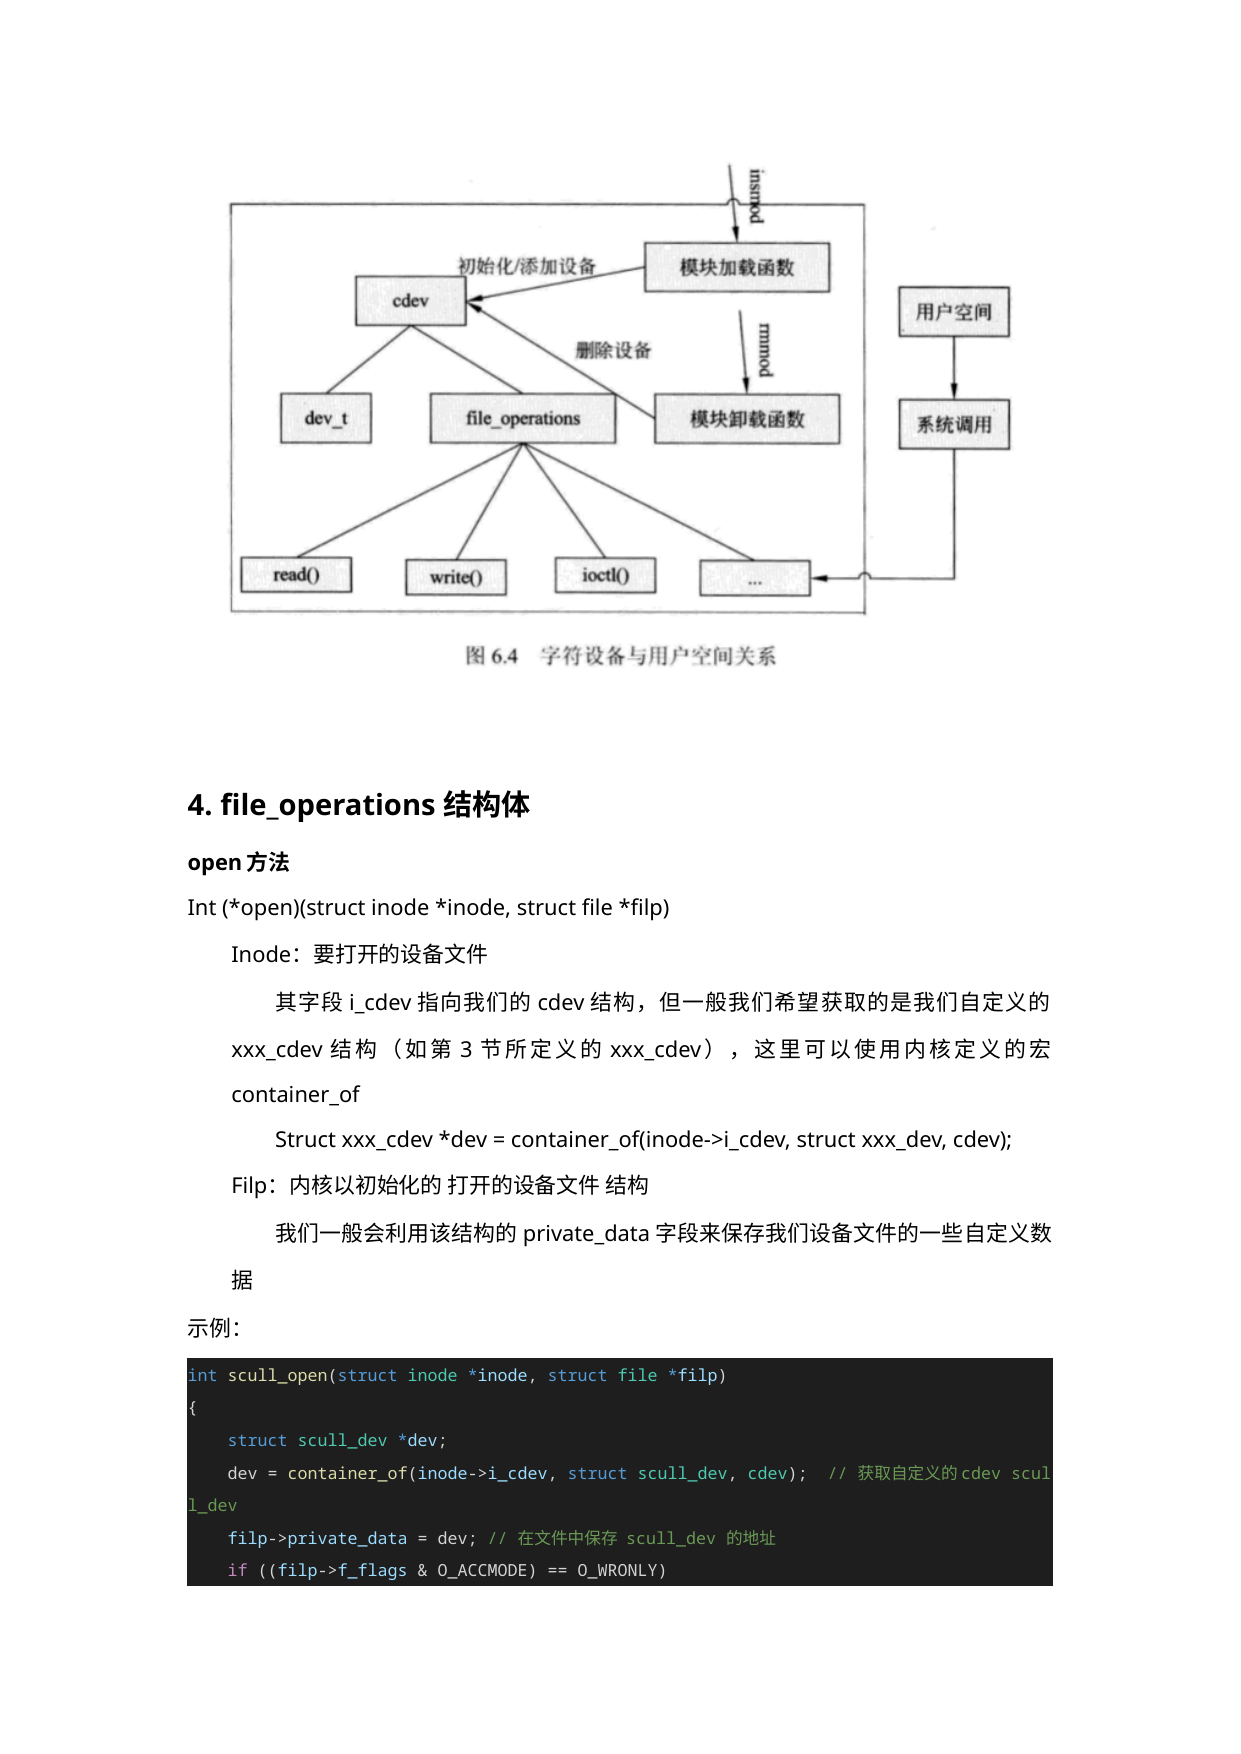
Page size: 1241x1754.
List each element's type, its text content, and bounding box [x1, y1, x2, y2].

list 我们一般会利用该结构的private_data字段来保存我们设备文件的一些自定义数据 [231, 1216, 1053, 1295]
list Inode：要打开的设备文件 [187, 937, 1053, 969]
text struct scull_dev *dev; [187, 1423, 1053, 1456]
list open方法 [187, 845, 1053, 877]
text if ((filp->f_flags & O_ACCMODE) == O_WRONLY) [187, 1553, 1053, 1586]
text int scull_open(struct inode *inode, struct file *filp) [187, 1358, 1053, 1391]
list Int (*open)(struct inode *inode, struct file *filp) [187, 892, 1053, 922]
list Filp：内核以初始化的 打开的设备文件 结构 [187, 1168, 1053, 1200]
list 其字段i_cdev指向我们的cdev结构，但一般我们希望获取的是我们自定义的xxx_cdev结构（如第3节所定义的xxx_cdev），这里可以使用内核定义的宏container_of [231, 985, 1053, 1109]
text dev = container_of(inode->i_cdev, struct scull_dev, cdev); // 获取自定义的cdev scull_dev [187, 1456, 1053, 1521]
list 示例： [187, 1311, 1053, 1343]
picture [187, 162, 1053, 679]
text { [187, 1391, 1053, 1423]
list file_operations 结构体 [187, 781, 1053, 824]
text filp->private_data = dev; // 在文件中保存 scull_dev 的地址 [187, 1521, 1053, 1553]
list Struct xxx_cdev *dev = container_of(inode->i_cdev, struct xxx_dev, cdev); [231, 1124, 1053, 1153]
